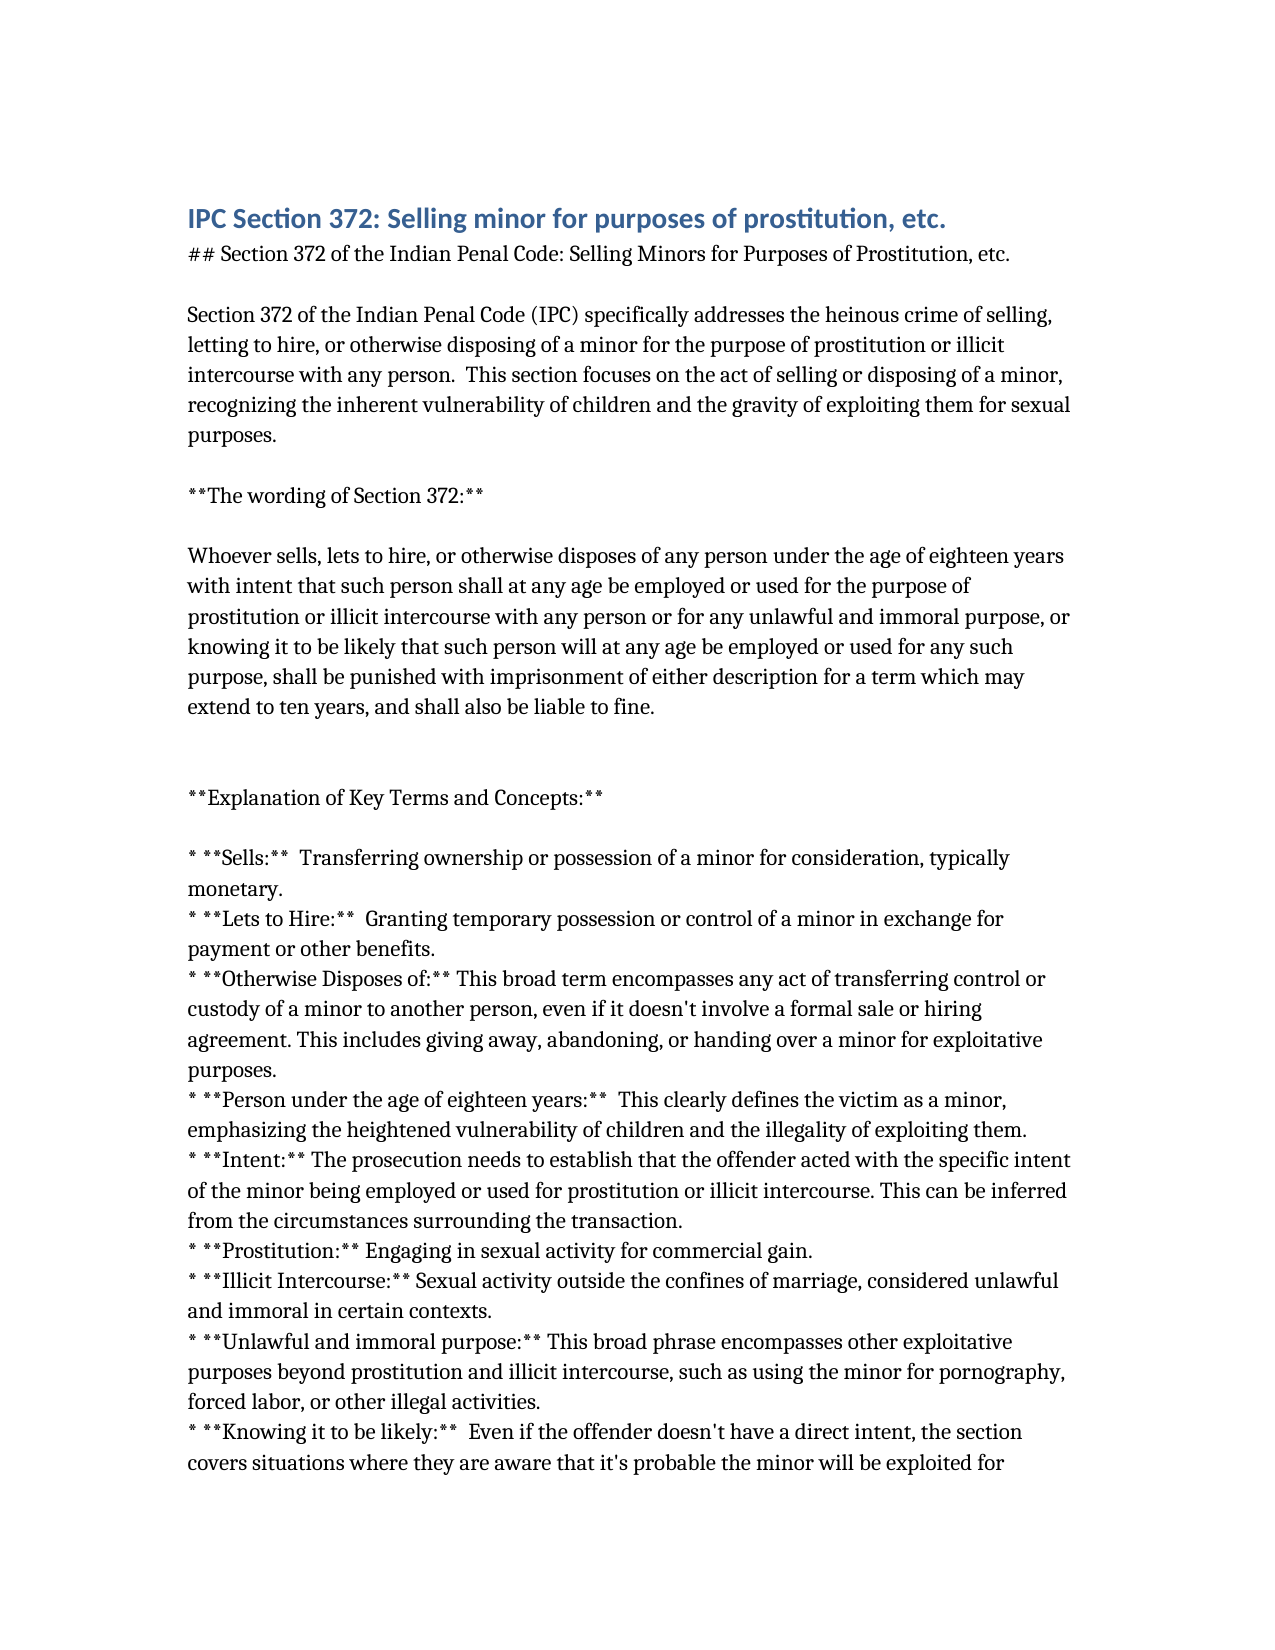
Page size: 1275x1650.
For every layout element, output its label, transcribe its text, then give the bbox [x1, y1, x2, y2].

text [187, 241, 1087, 1476]
subtitle IPC Section 372: Selling minor for purposes of prostitution, etc. [187, 200, 1087, 236]
